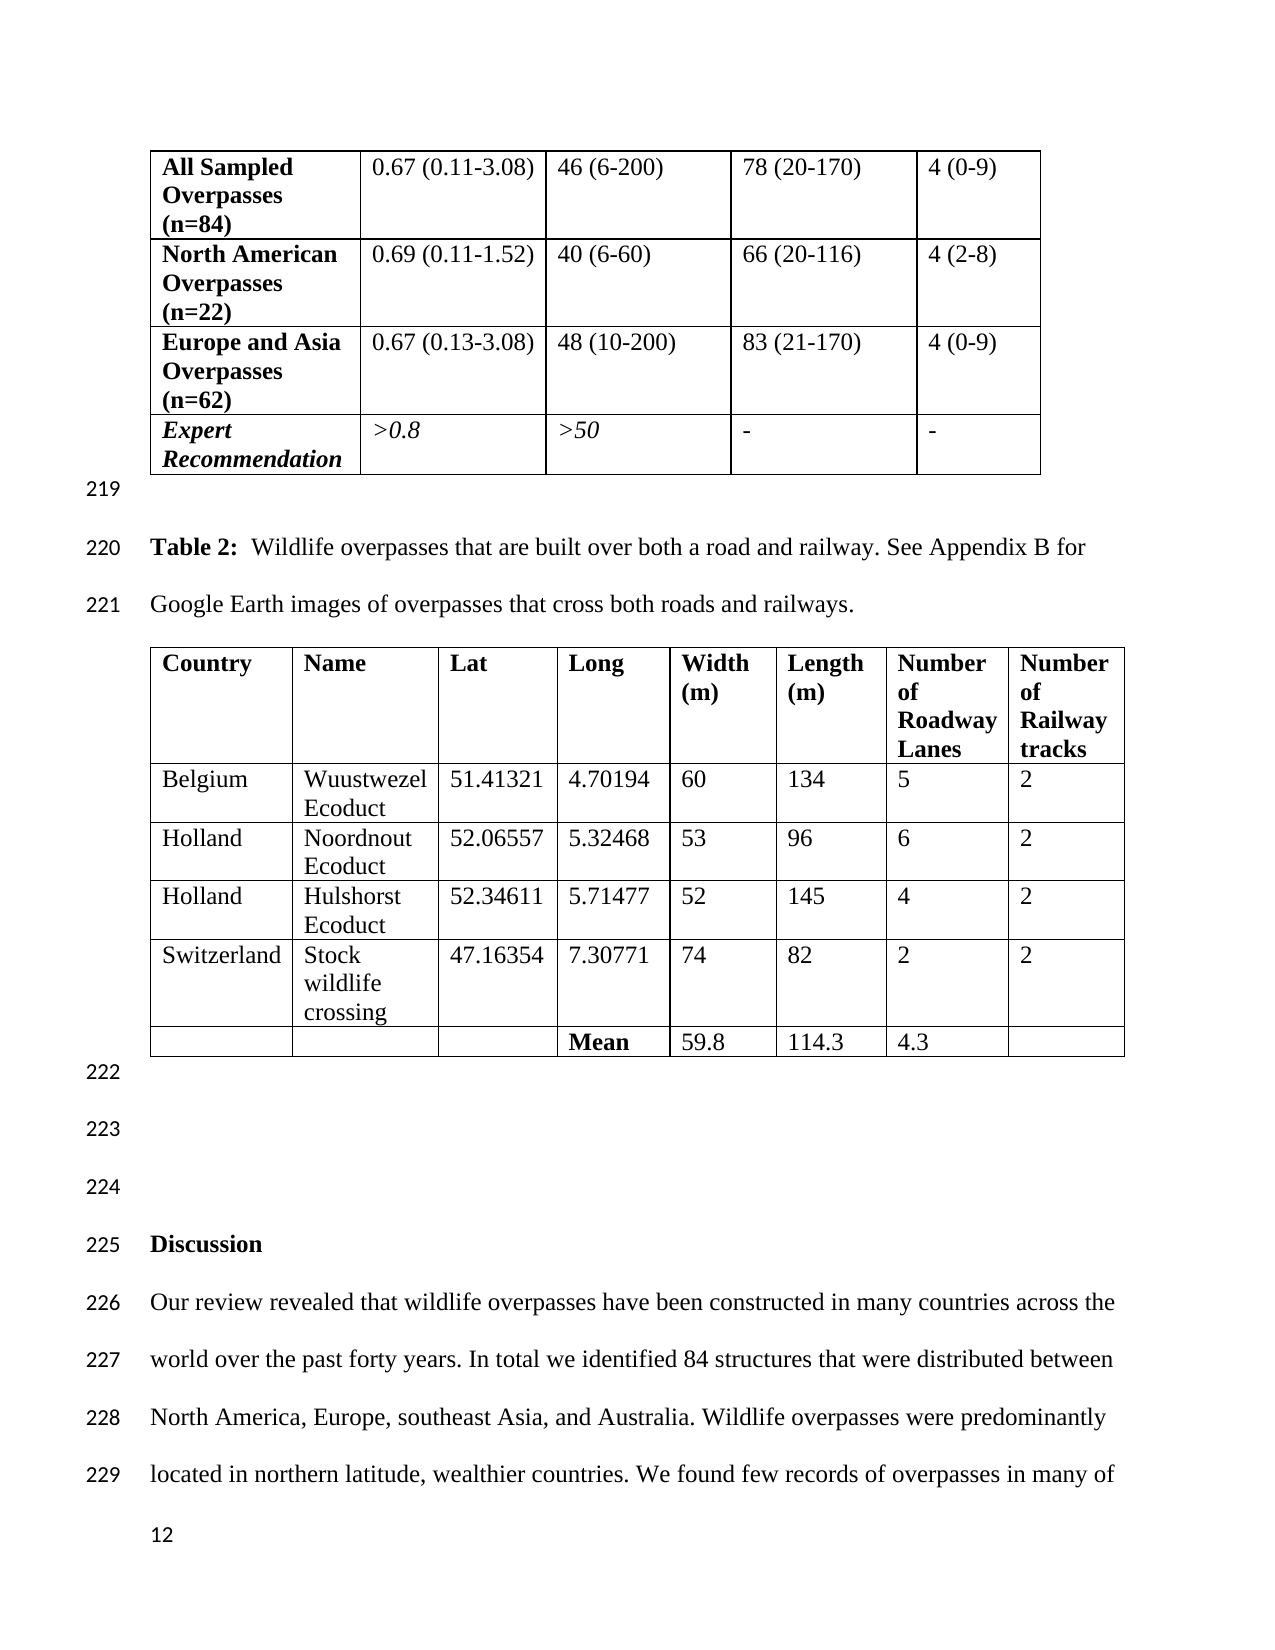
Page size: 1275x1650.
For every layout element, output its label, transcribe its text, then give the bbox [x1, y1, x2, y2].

table_cell Stock wildlife crossing [293, 940, 438, 1026]
table_cell - [918, 415, 1040, 473]
table_cell 52 [671, 881, 776, 939]
table_cell 0.67 (0.13-3.08) [361, 327, 545, 413]
table_cell Wuustwezel Ecoduct [293, 764, 438, 822]
table_cell 2 [887, 940, 1008, 1026]
table_cell 96 [777, 823, 886, 880]
table_cell Noordnout Ecoduct [293, 823, 438, 880]
table_cell 66 (20-116) [732, 240, 916, 326]
table_cell All Sampled Overpasses (n=84) [151, 152, 360, 238]
table_cell 82 [777, 940, 886, 1026]
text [150, 1287, 1125, 1488]
table_header Country [151, 648, 292, 763]
table_cell 53 [671, 823, 776, 880]
table_cell 114.3 [777, 1027, 886, 1056]
table_cell 0.69 (0.11-1.52) [361, 240, 545, 326]
table_cell Mean [558, 1027, 669, 1056]
table_cell Europe and Asia Overpasses (n=62) [151, 327, 360, 413]
table_cell 47.16354 [439, 940, 557, 1026]
table_cell 60 [671, 764, 776, 822]
table_cell 2 [1009, 881, 1124, 939]
text Table 2: Wildlife overpasses that are built over both a road and railway. See Appendix B for Google Earth images of overpasses that cross both roads and railways. [150, 532, 1125, 618]
table_cell >0.8 [361, 415, 545, 473]
table_cell - [732, 415, 916, 473]
table_cell [293, 1027, 438, 1056]
table_cell Switzerland [151, 940, 292, 1026]
table_cell 4 (0-9) [918, 152, 1040, 238]
table_header Width (m) [671, 648, 776, 763]
table_cell 52.34611 [439, 881, 557, 939]
table_cell [439, 1027, 557, 1056]
table_cell 5 [887, 764, 1008, 822]
text Discussion [150, 1229, 1125, 1258]
table_cell 83 (21-170) [732, 327, 916, 413]
table_cell 78 (20-170) [732, 152, 916, 238]
table_cell Expert Recommendation [151, 415, 360, 473]
table_header Long [558, 648, 669, 763]
table_cell 2 [1009, 940, 1124, 1026]
table_cell North American Overpasses (n=22) [151, 240, 360, 326]
table_cell Hulshorst Ecoduct [293, 881, 438, 939]
table_cell 59.8 [671, 1027, 776, 1056]
table_header Length (m) [777, 648, 886, 763]
table_cell 145 [777, 881, 886, 939]
table_cell 134 [777, 764, 886, 822]
table_cell [151, 1027, 292, 1056]
table_cell >50 [547, 415, 730, 473]
table_cell [1009, 1027, 1124, 1056]
table_cell 52.06557 [439, 823, 557, 880]
table_cell 5.32468 [558, 823, 669, 880]
table_cell 4 (0-9) [918, 327, 1040, 413]
table_cell 7.30771 [558, 940, 669, 1026]
table_header Number of Roadway Lanes [887, 648, 1008, 763]
table_cell 6 [887, 823, 1008, 880]
table_cell 4.70194 [558, 764, 669, 822]
table_header Number of Railway tracks [1009, 648, 1124, 763]
table_cell 5.71477 [558, 881, 669, 939]
table_cell 74 [671, 940, 776, 1026]
table_cell 4 (2-8) [918, 240, 1040, 326]
table_cell 40 (6-60) [547, 240, 730, 326]
table_cell 2 [1009, 823, 1124, 880]
table_cell Holland [151, 881, 292, 939]
table_cell 2 [1009, 764, 1124, 822]
table_cell 48 (10-200) [547, 327, 730, 413]
table_cell 51.41321 [439, 764, 557, 822]
table_cell 46 (6-200) [547, 152, 730, 238]
table_cell Belgium [151, 764, 292, 822]
table_cell 4.3 [887, 1027, 1008, 1056]
table_header Lat [439, 648, 557, 763]
table_cell 4 [887, 881, 1008, 939]
table_cell 0.67 (0.11-3.08) [361, 152, 545, 238]
table_cell Holland [151, 823, 292, 880]
table_header Name [293, 648, 438, 763]
